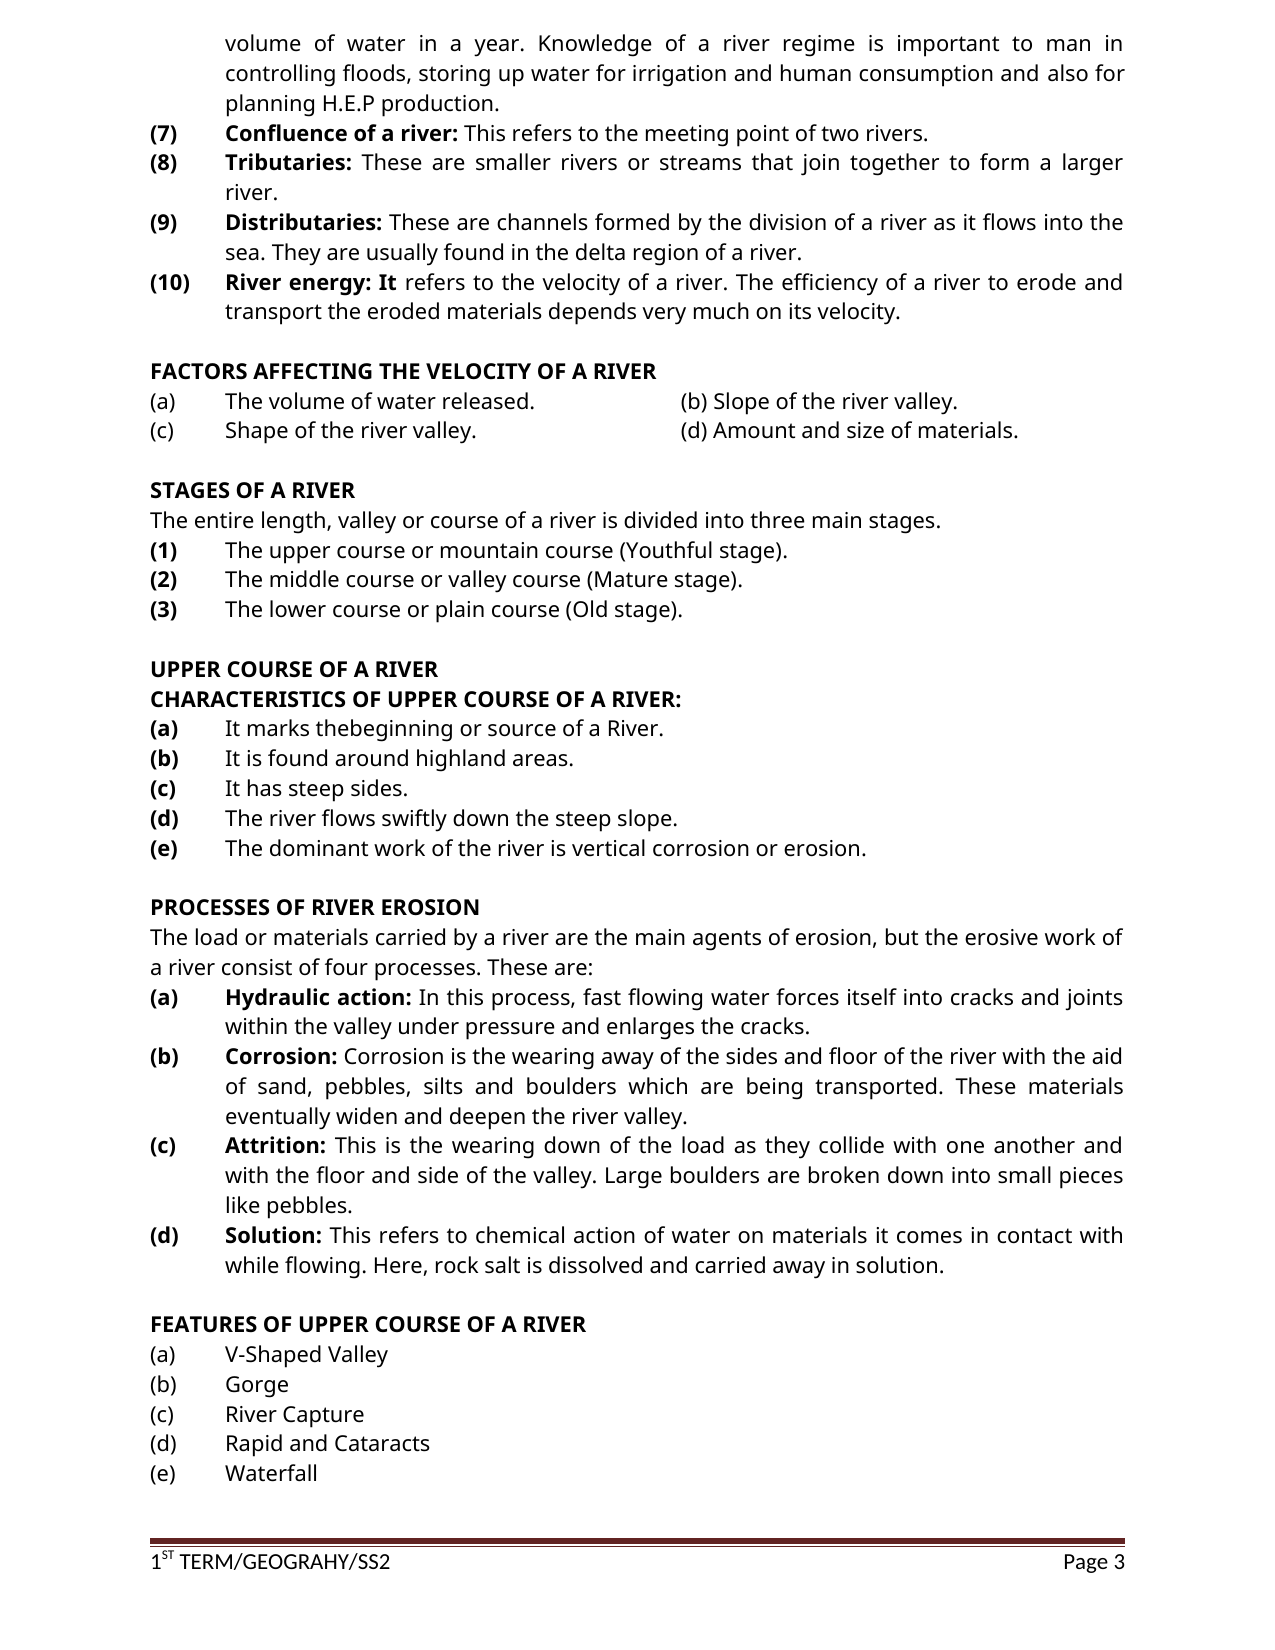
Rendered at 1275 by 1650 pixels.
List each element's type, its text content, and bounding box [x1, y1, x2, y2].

text (d) The river flows swiftly down the steep slope. [150, 803, 1125, 832]
text STAGES OF A RIVER [150, 475, 1125, 505]
text (8) Tributaries: These are smaller rivers or streams that join together to form a larger river. [150, 147, 1125, 207]
text (e) The dominant work of the river is vertical corrosion or erosion. [150, 832, 1125, 862]
text (b) It is found around highland areas. [150, 743, 1125, 773]
text (3) The lower course or plain course (Old stage). [150, 594, 1125, 624]
text (a) V-Shaped Valley [150, 1339, 1125, 1369]
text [150, 28, 1125, 117]
text (b) Corrosion: Corrosion is the wearing away of the sides and floor of the river with the aid of sand, pebbles, silts and boulders which are being transported. These materials eventually widen and deepen the river valley. [150, 1041, 1125, 1130]
text (2) The middle course or valley course (Mature stage). [150, 564, 1125, 594]
text (a) It marks thebeginning or source of a River. [150, 713, 1125, 743]
text (7) Confluence of a river: This refers to the meeting point of two rivers. [150, 117, 1125, 147]
text (d) Rapid and Cataracts [150, 1428, 1125, 1458]
text (a) Hydraulic action: In this process, fast flowing water forces itself into cracks and joints within the valley under pressure and enlarges the cracks. [150, 981, 1125, 1041]
text (c) Attrition: This is the wearing down of the load as they collide with one another and with the floor and side of the valley. Large boulders are broken down into small pieces like pebbles. [150, 1130, 1125, 1220]
text (1) The upper course or mountain course (Youthful stage). [150, 534, 1125, 564]
text PROCESSES OF RIVER EROSION [150, 892, 1125, 922]
text The entire length, valley or course of a river is divided into three main stages. [150, 505, 1125, 534]
text UPPER COURSE OF A RIVER [150, 654, 1125, 683]
text The load or materials carried by a river are the main agents of erosion, but the erosive work of a river consist of four processes. These are: [150, 922, 1125, 981]
text FACTORS AFFECTING THE VELOCITY OF A RIVER [150, 356, 1125, 386]
text (e) Waterfall [150, 1458, 1125, 1488]
text (b) Gorge [150, 1369, 1125, 1398]
text (d) Solution: This refers to chemical action of water on materials it comes in contact with while flowing. Here, rock salt is dissolved and carried away in solution. [150, 1220, 1125, 1279]
text CHARACTERISTICS OF UPPER COURSE OF A RIVER: [150, 683, 1125, 713]
text (10) River energy: It refers to the velocity of a river. The efficiency of a river to erode and transport the eroded materials depends very much on its velocity. [150, 266, 1125, 326]
text FEATURES OF UPPER COURSE OF A RIVER [150, 1309, 1125, 1339]
text (c) It has steep sides. [150, 773, 1125, 803]
text (a) The volume of water released. (b) Slope of the river valley. [150, 386, 1125, 415]
text (c) River Capture [150, 1398, 1125, 1428]
text (c) Shape of the river valley. (d) Amount and size of materials. [150, 415, 1125, 445]
text (9) Distributaries: These are channels formed by the division of a river as it flows into the sea. They are usually found in the delta region of a river. [150, 207, 1125, 266]
